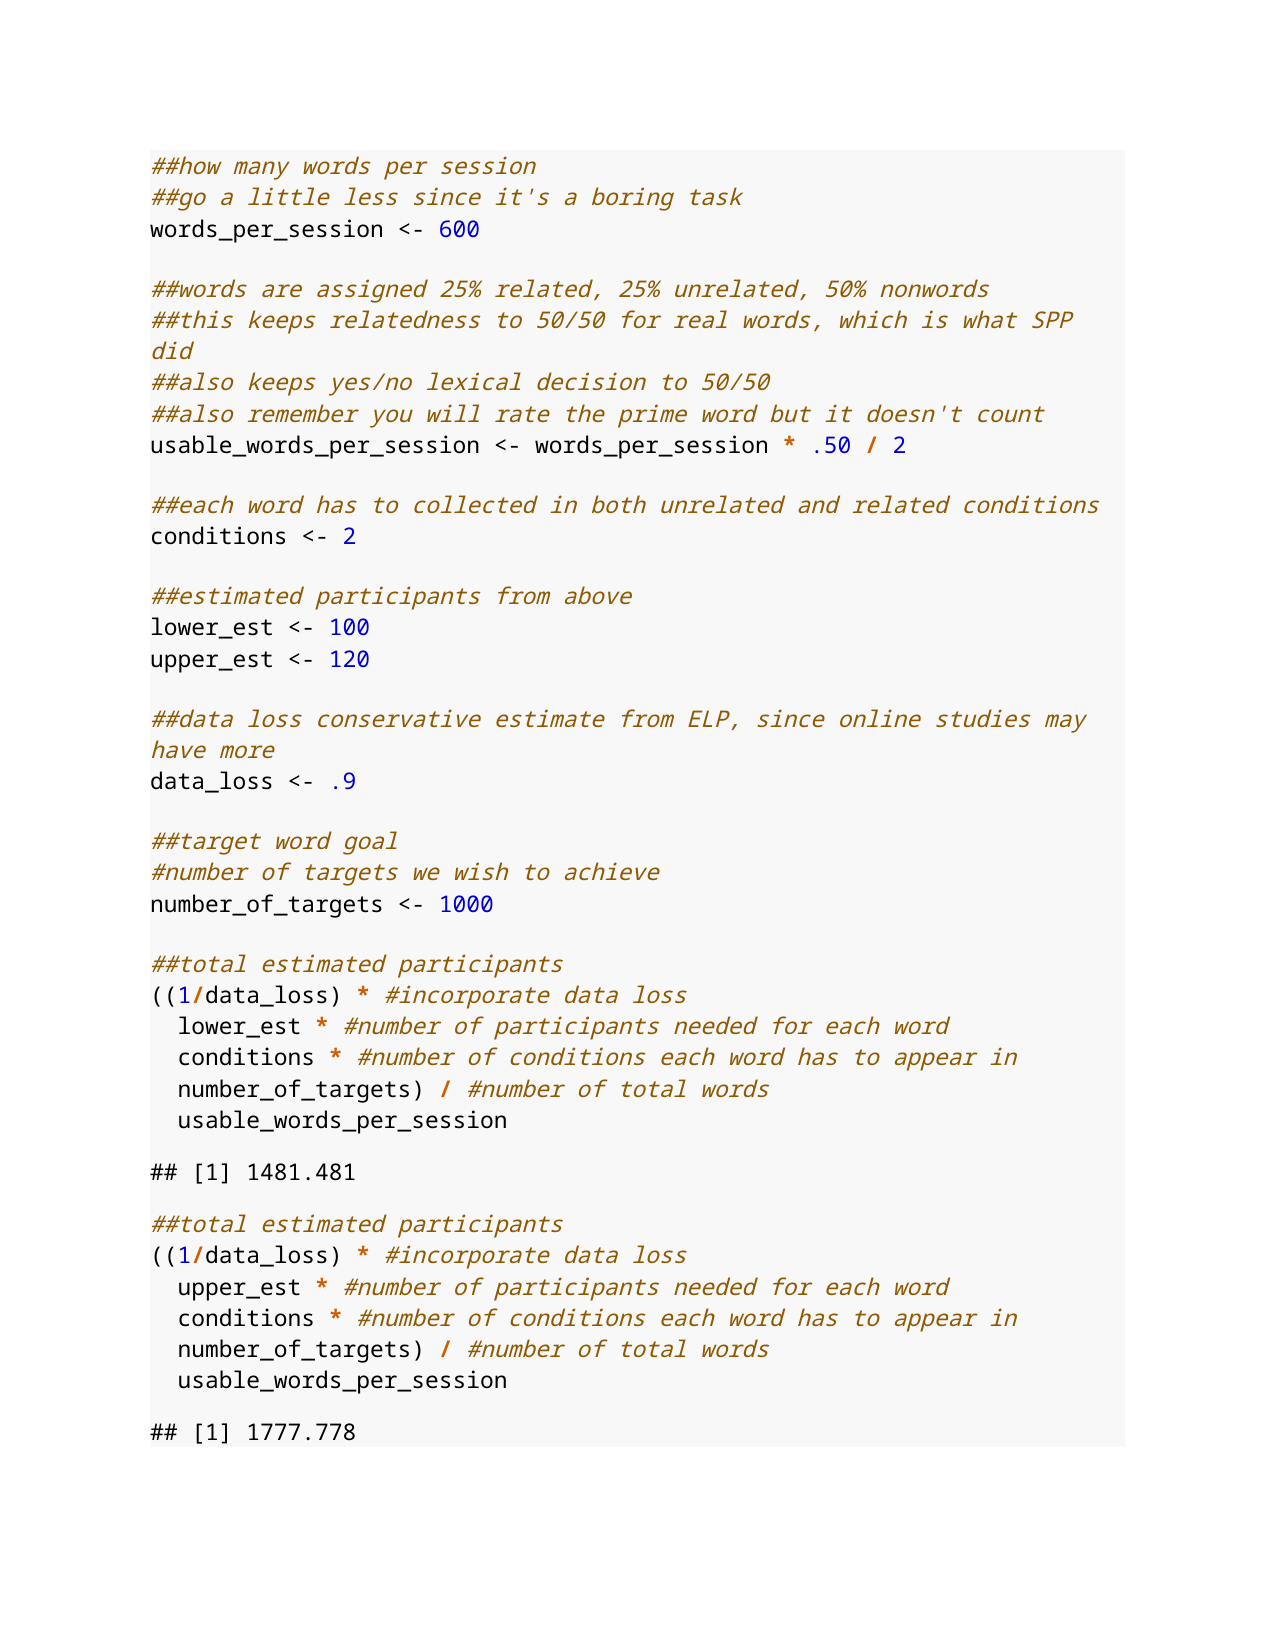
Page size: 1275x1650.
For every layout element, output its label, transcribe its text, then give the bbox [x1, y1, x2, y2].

text ## [1] 1481.481 [150, 1156, 1125, 1187]
text ##how many words per session ##go a little less since it's a boring task words_per_session <- 600 ##words are assigned 25% related, 25% unrelated, 50% nonwords ##this keeps relatedness to 50/50 for real words, which is what SPP did ##also keeps yes/no lexical decision to 50/50 ##also remember you will rate the prime word but it doesn't count usable_words_per_session <- words_per_session * .50 / 2 ##each word has to collected in both unrelated and related conditions conditions <- 2 ##estimated participants from above lower_est <- 100 upper_est <- 120 ##data loss conservative estimate from ELP, since online studies may have more data_loss <- .9 ##target word goal #number of targets we wish to achieve number_of_targets <- 1000 ##total estimated participants ((1/data_loss) * #incorporate data loss lower_est * #number of participants needed for each word conditions * #number of conditions each word has to appear in number_of_targets) / #number of total words usable_words_per_session [150, 150, 1125, 1135]
text ## [1] 1777.778 [150, 1416, 1125, 1447]
text ##total estimated participants ((1/data_loss) * #incorporate data loss upper_est * #number of participants needed for each word conditions * #number of conditions each word has to appear in number_of_targets) / #number of total words usable_words_per_session [507, 1208, 1125, 1395]
